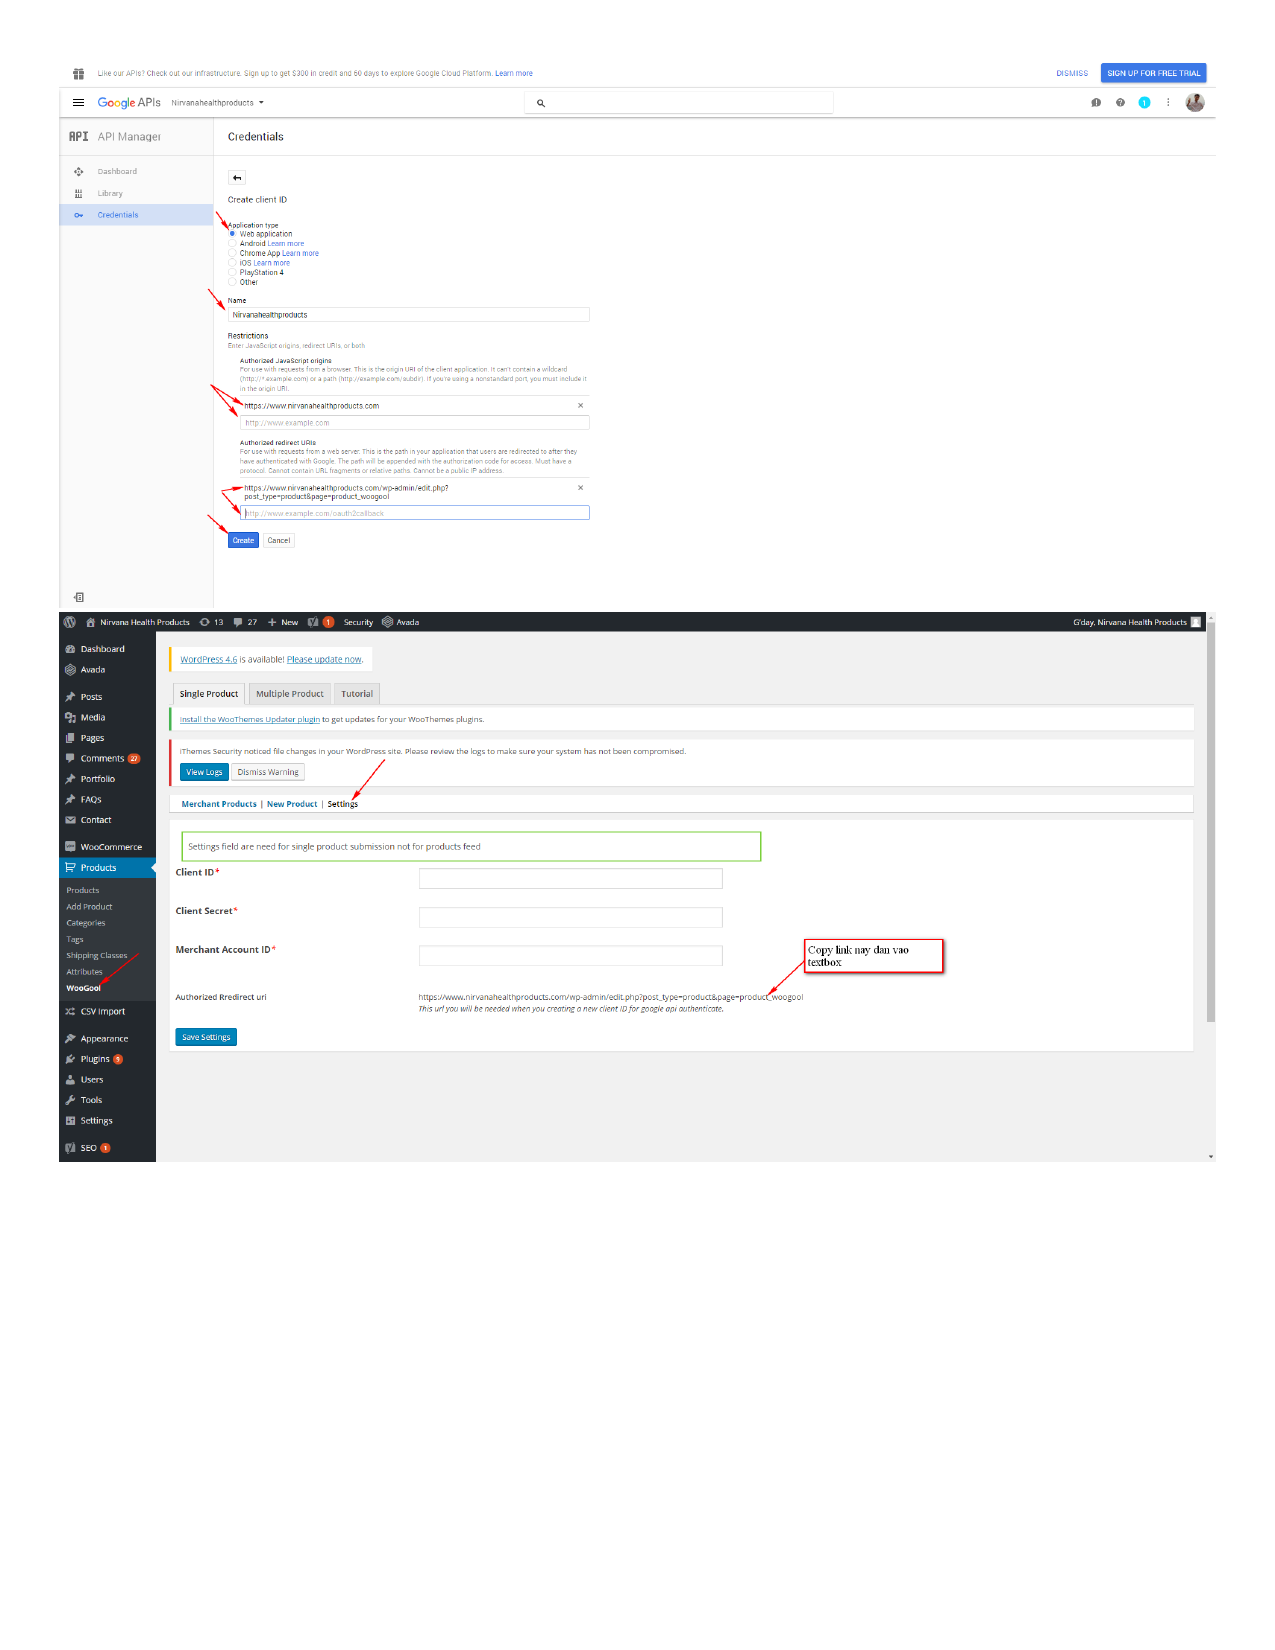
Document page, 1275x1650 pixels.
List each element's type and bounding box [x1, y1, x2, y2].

picture [59, 59, 1216, 608]
picture [59, 612, 1216, 1162]
